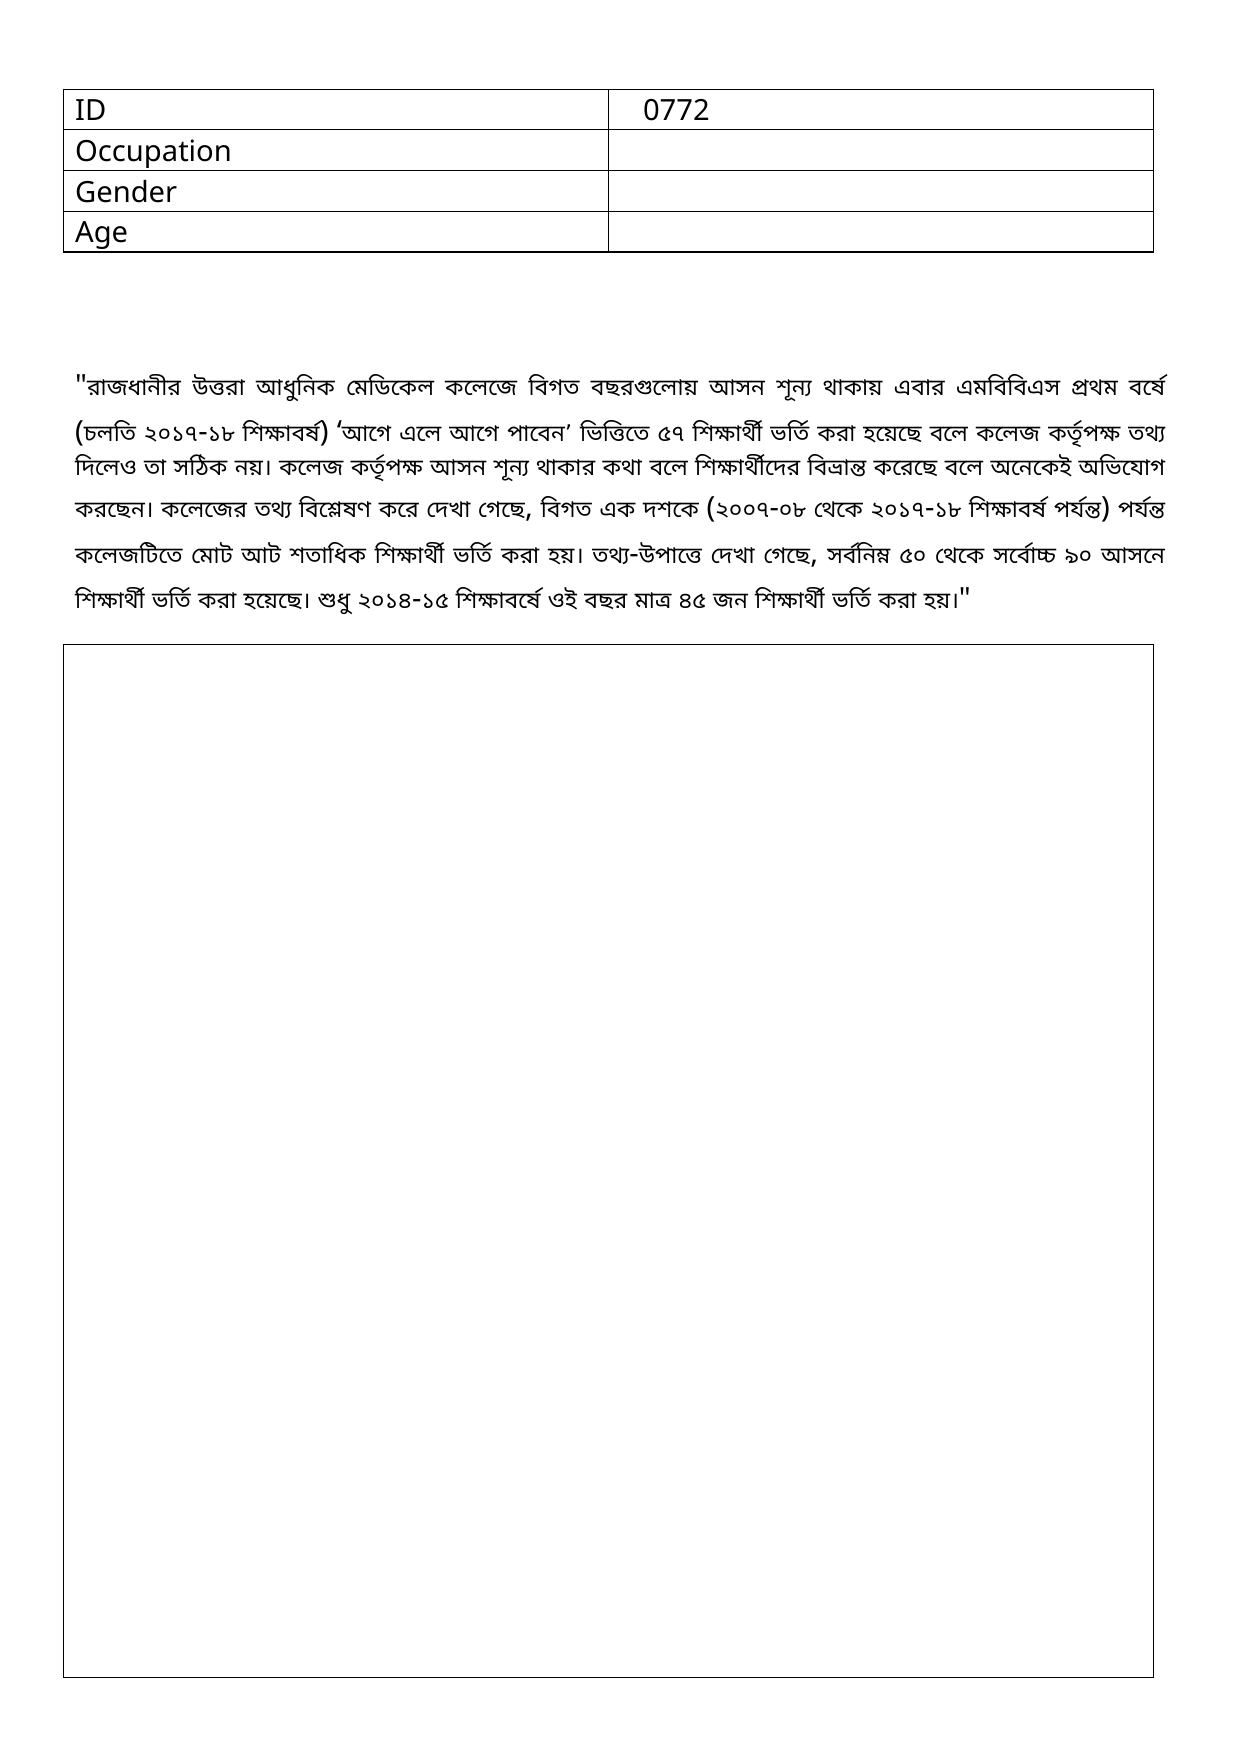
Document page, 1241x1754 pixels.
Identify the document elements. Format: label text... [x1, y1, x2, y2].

table_header [64, 645, 1153, 1677]
table_cell Gender [64, 171, 608, 211]
table_cell Occupation [64, 130, 608, 170]
text "রাজধানীর উত্তরা আধুনিক মেডিকেল কলেজে বিগত বছরগুলোয় আসন শূন্য থাকায় এবার এমবিবিএস প্রথম বর্ষে (চলতি ২০১৭-১৮ শিক্ষাবর্ষ) ‘আগে এলে আগে পাবেন’ ভিত্তিতে ৫৭ শিক্ষার্থী ভর্তি করা হয়েছে বলে কলেজ কর্তৃপক্ষ তথ্য দিলেও তা সঠিক নয়। কলেজ কর্তৃপক্ষ আসন শূন্য থাকার কথা বলে শিক্ষার্থীদের বিভ্রান্ত করেছে বলে অনেকেই অভিযোগ করছেন। কলেজের তথ্য বিশ্লেষণ করে দেখা গেছে, বিগত এক দশকে (২০০৭-০৮ থেকে ২০১৭-১৮ শিক্ষাবর্ষ পর্যন্ত) পর্যন্ত কলেজটিতে মোট আট শতাধিক শিক্ষার্থী ভর্তি করা হয়। তথ্য-উপাত্তে দেখা গেছে, সর্বনিম্ন ৫০ থেকে সর্বোচ্চ ৯০ আসনে শিক্ষার্থী ভর্তি করা হয়েছে। শুধু ২০১৪-১৫ শিক্ষাবর্ষে ওই বছর মাত্র ৪৫ জন শিক্ষার্থী ভর্তি করা হয়।" [75, 364, 1165, 617]
table_header ID [64, 90, 608, 129]
table_cell [609, 212, 1153, 251]
table_cell [609, 130, 1153, 170]
table_header 0772 [609, 90, 1153, 129]
table_cell Age [64, 212, 608, 251]
table_cell [609, 171, 1153, 211]
